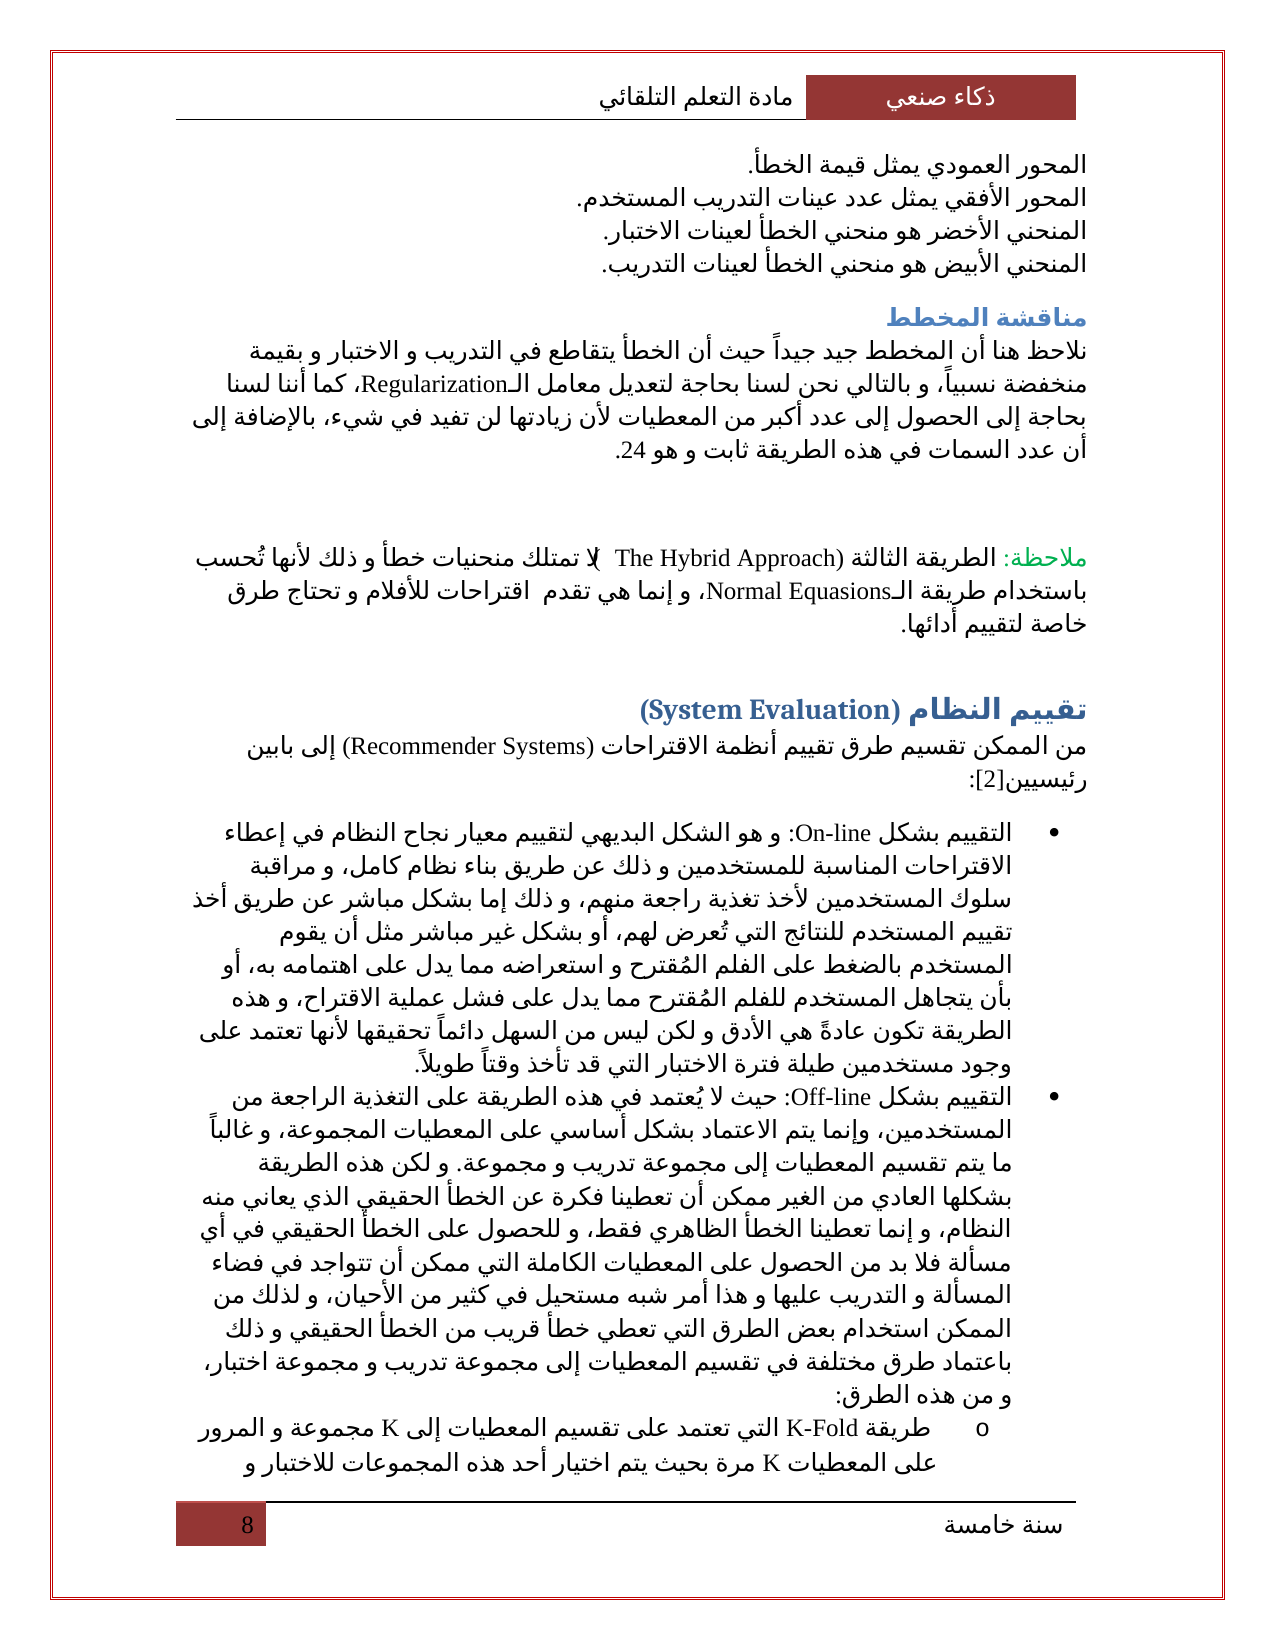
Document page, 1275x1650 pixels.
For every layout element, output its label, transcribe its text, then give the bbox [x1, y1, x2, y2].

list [187, 1413, 975, 1477]
subtitle مناقشة المخطط [187, 303, 1087, 332]
list التقييم بشكل Off-line: حيث لا يُعتمد في هذه الطريقة على التغذية الراجعة من المستخدمين، وإنما يتم الاعتماد بشكل أساسي على المعطيات المجموعة، و غالباً ما يتم تقسيم المعطيات إلى مجموعة تدريب و مجموعة. و لكن هذه الطريقة بشكلها العادي من الغير ممكن أن تعطينا فكرة عن الخطأ الحقيقي الذي يعاني منه النظام، و إنما تعطينا الخطأ الظاهري فقط، و للحصول على الخطأ الحقيقي في أي مسألة فلا بد من الحصول على المعطيات الكاملة التي ممكن أن تتواجد في فضاء المسألة و التدريب عليها و هذا أمر شبه مستحيل في كثير من الأحيان، و لذلك من الممكن استخدام بعض الطرق التي تعطي خطأ قريب من الخطأ الحقيقي و ذلك باعتماد طرق مختلفة في تقسيم المعطيات إلى مجموعة تدريب و مجموعة اختبار، و من هذه الطرق: [187, 1082, 1050, 1408]
text ملاحظة: الطريقة الثالثة (The Hybrid Approach) لا تمتلك منحنيات خطأ و ذلك لأنها تُحسب باستخدام طريقة الـNormal Equasions، و إنما هي تقدم اقتراحات للأفلام و تحتاج طرق خاصة لتقييم أدائها. [187, 543, 1087, 637]
text من الممكن تقسيم طرق تقييم أنظمة الاقتراحات (Recommender Systems) إلى بابين رئيسيين[2]: [187, 731, 1087, 793]
list التقييم بشكل On-line: و هو الشكل البديهي لتقييم معيار نجاح النظام في إعطاء الاقتراحات المناسبة للمستخدمين و ذلك عن طريق بناء نظام كامل، و مراقبة سلوك المستخدمين لأخذ تغذية راجعة منهم، و ذلك إما بشكل مباشر عن طريق أخذ تقييم المستخدم للنتائج التي تُعرض لهم، أو بشكل غير مباشر مثل أن يقوم المستخدم بالضغط على الفلم المُقترح و استعراضه مما يدل على اهتمامه به، أو بأن يتجاهل المستخدم للفلم المُقترح مما يدل على فشل عملية الاقتراح، و هذه الطريقة تكون عادةً هي الأدق و لكن ليس من السهل دائماً تحقيقها لأنها تعتمد على وجود مستخدمين طيلة فترة الاختبار التي قد تأخذ وقتاً طويلاً. [187, 818, 1050, 1078]
subtitle تقييم النظام (System Evaluation) [187, 692, 1087, 726]
text المحور العمودي يمثل قيمة الخطأ. المحور الأفقي يمثل عدد عينات التدريب المستخدم. المنحني الأخضر هو منحني الخطأ لعينات الاختبار. المنحني الأبيض هو منحني الخطأ لعينات التدريب. [187, 150, 1087, 278]
text نلاحظ هنا أن المخطط جيد جيداً حيث أن الخطأ يتقاطع في التدريب و الاختبار و بقيمة منخفضة نسبياً، و بالتالي نحن لسنا بحاجة لتعديل معامل الـRegularization، كما أننا لسنا بحاجة إلى الحصول إلى عدد أكبر من المعطيات لأن زيادتها لن تفيد في شيء، بالإضافة إلى أن عدد السمات في هذه الطريقة ثابت و هو 24. [187, 336, 1087, 464]
